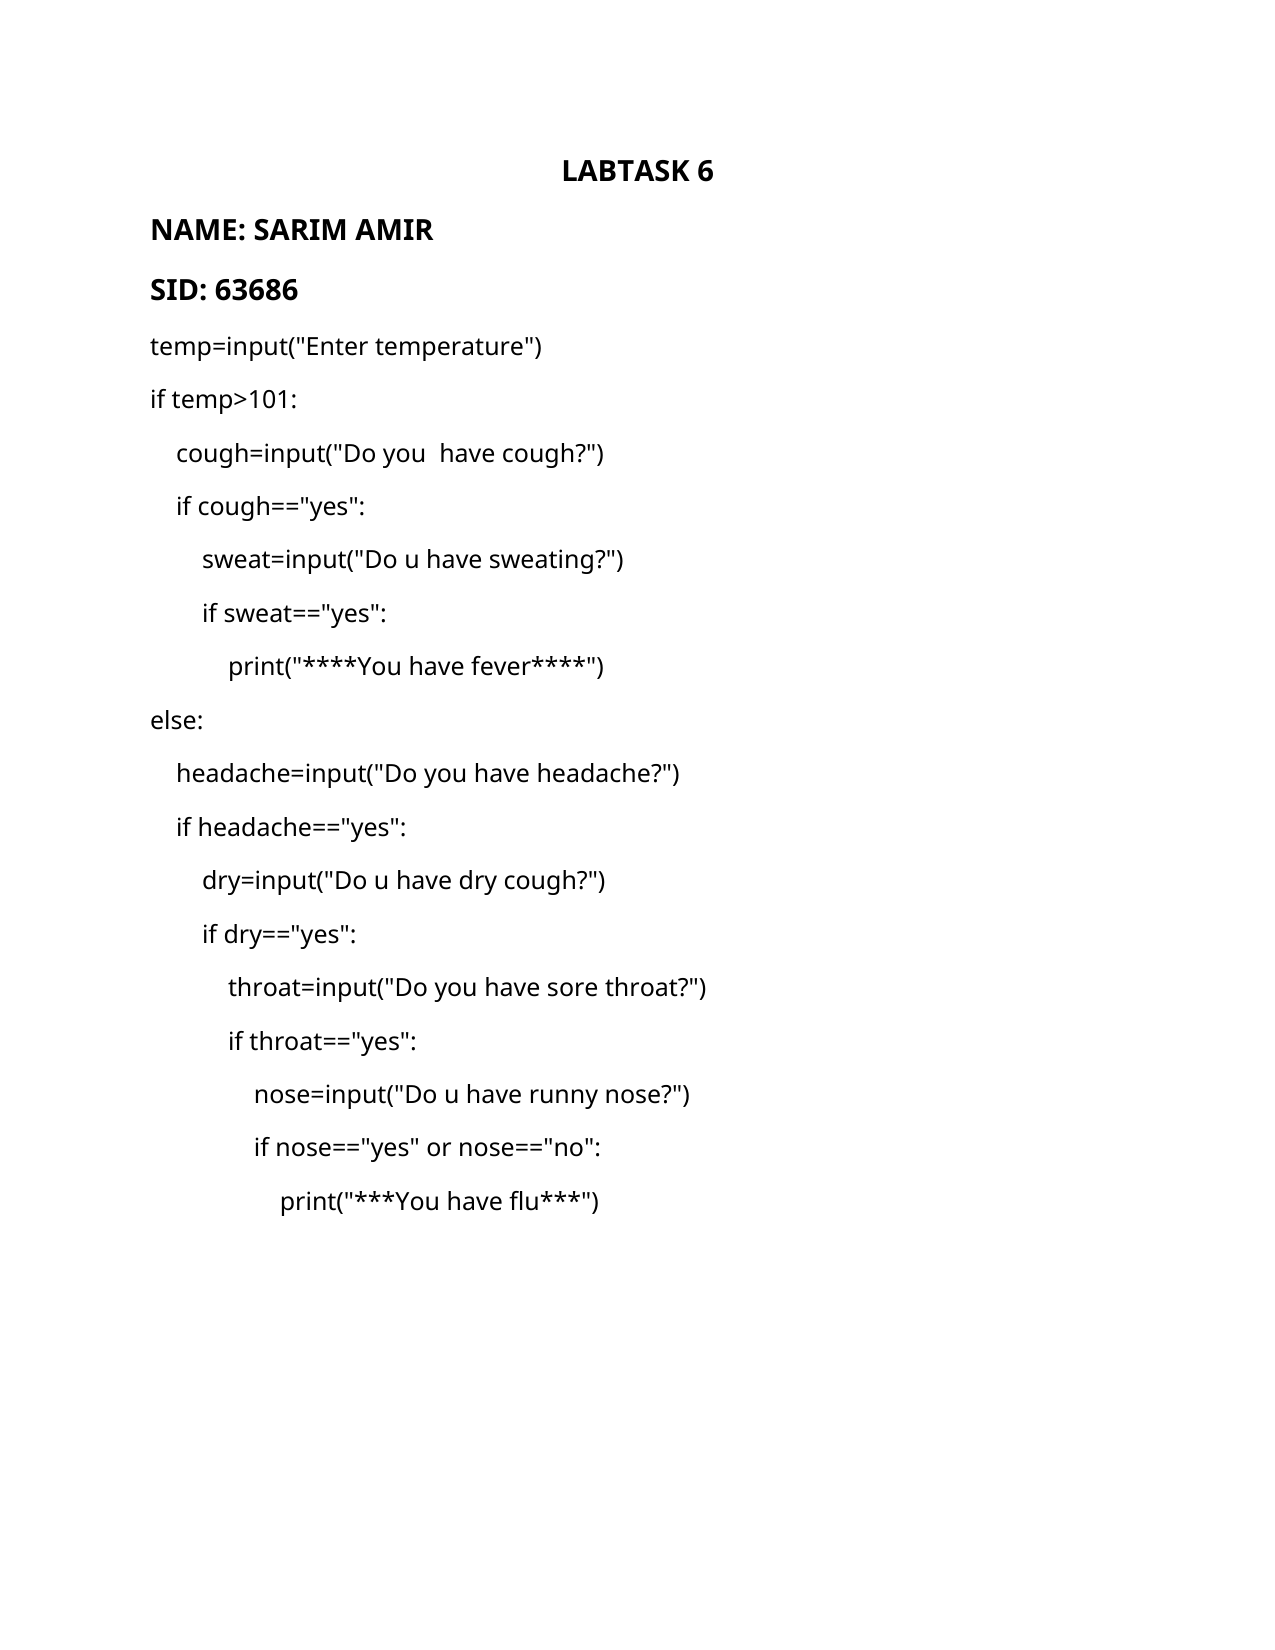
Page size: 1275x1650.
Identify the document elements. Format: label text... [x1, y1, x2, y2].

text if sweat=="yes": [150, 596, 1125, 630]
text throat=input("Do you have sore throat?") [150, 970, 1125, 1004]
text if nose=="yes" or nose=="no": [150, 1130, 1125, 1164]
text if throat=="yes": [150, 1023, 1125, 1057]
text nose=input("Do u have runny nose?") [150, 1077, 1125, 1111]
text NAME: SARIM AMIR [150, 209, 1125, 249]
text if temp>101: [150, 382, 1125, 416]
text cough=input("Do you have cough?") [150, 435, 1125, 469]
text if cough=="yes": [150, 489, 1125, 523]
text sweat=input("Do u have sweating?") [150, 542, 1125, 576]
text headache=input("Do you have headache?") [150, 756, 1125, 790]
text print("****You have fever****") [150, 649, 1125, 683]
text if dry=="yes": [150, 916, 1125, 950]
text print("***You have flu***") [150, 1183, 1125, 1217]
text dry=input("Do u have dry cough?") [150, 863, 1125, 897]
text temp=input("Enter temperature") [150, 328, 1125, 362]
text SID: 63686 [150, 269, 1125, 309]
text if headache=="yes": [150, 809, 1125, 843]
text LABTASK 6 [150, 150, 1125, 190]
text else: [150, 702, 1125, 737]
